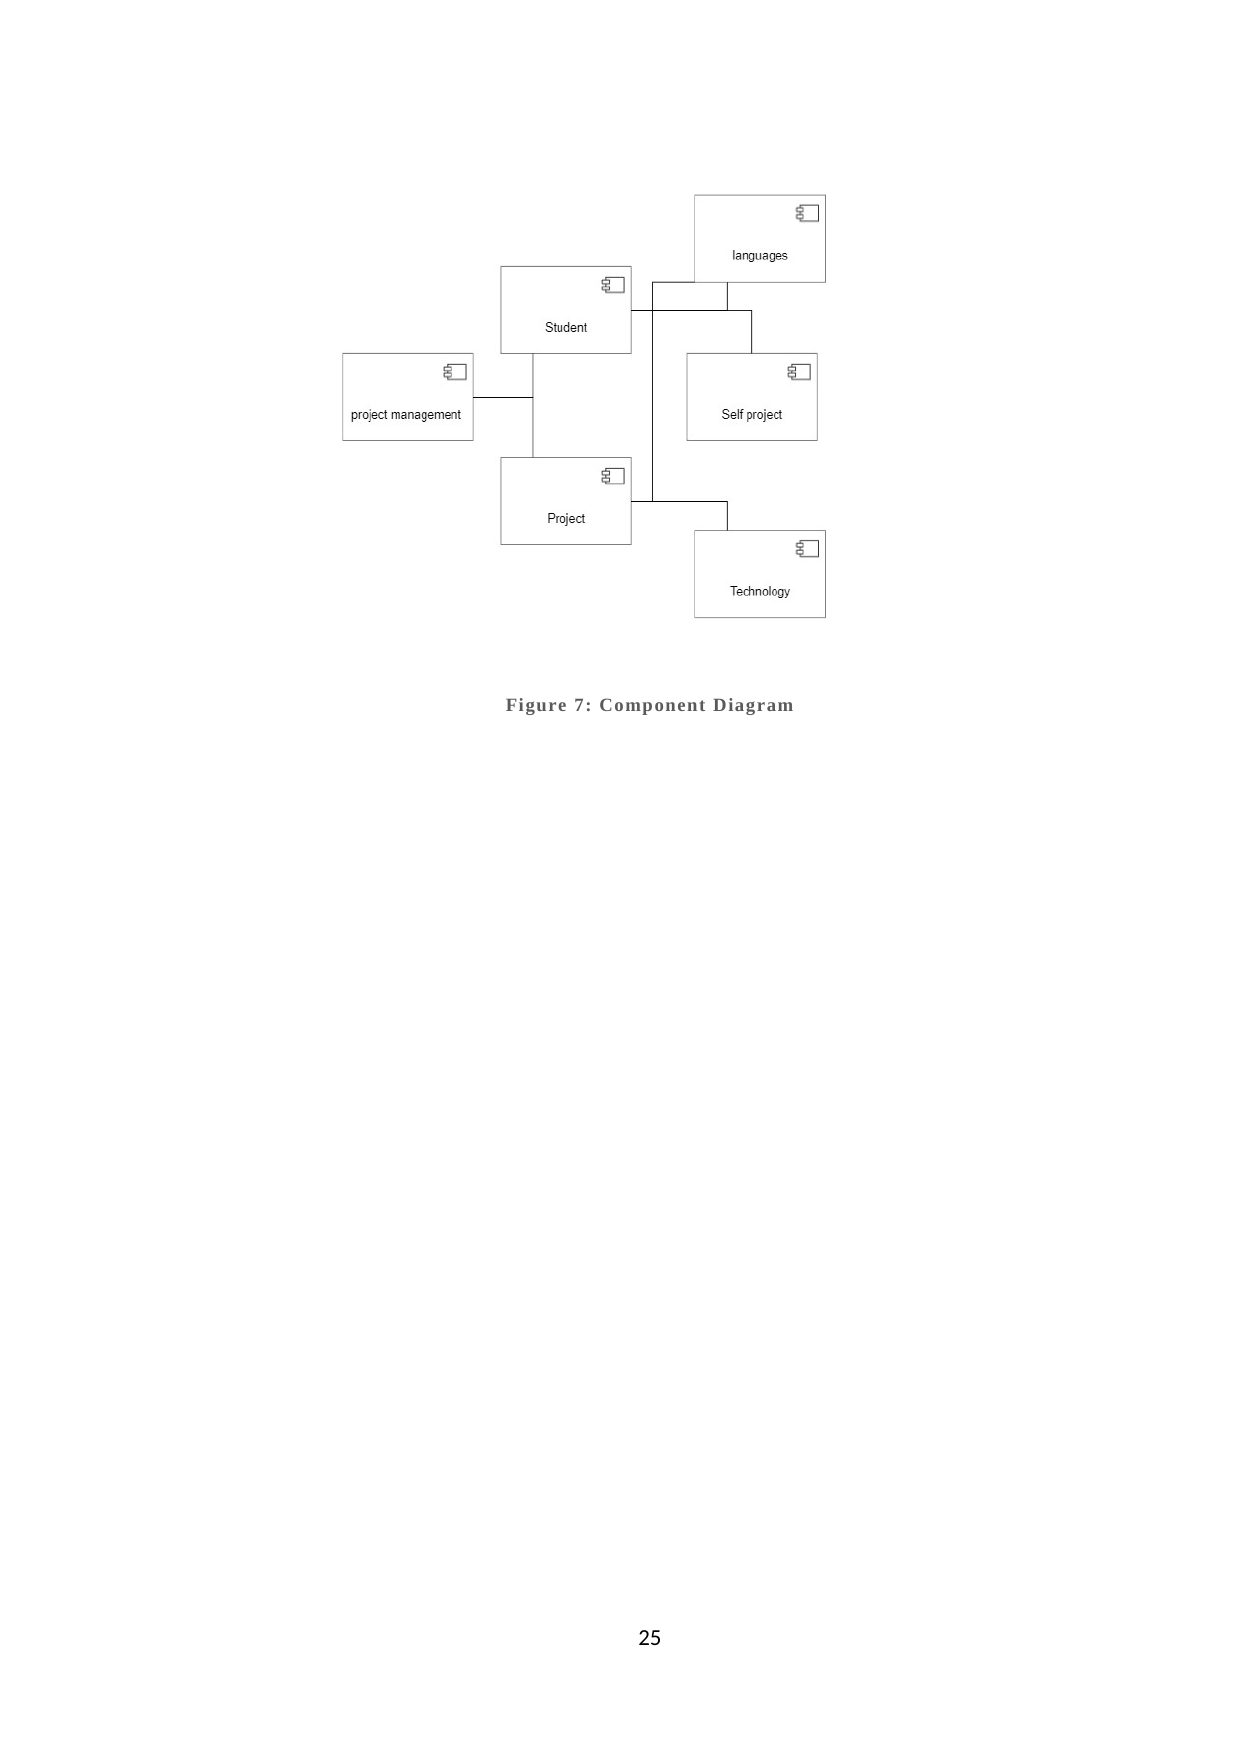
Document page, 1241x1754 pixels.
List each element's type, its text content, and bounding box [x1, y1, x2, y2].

picture [262, 147, 992, 680]
subtitle Figure 7: Component Diagram [207, 694, 1092, 715]
